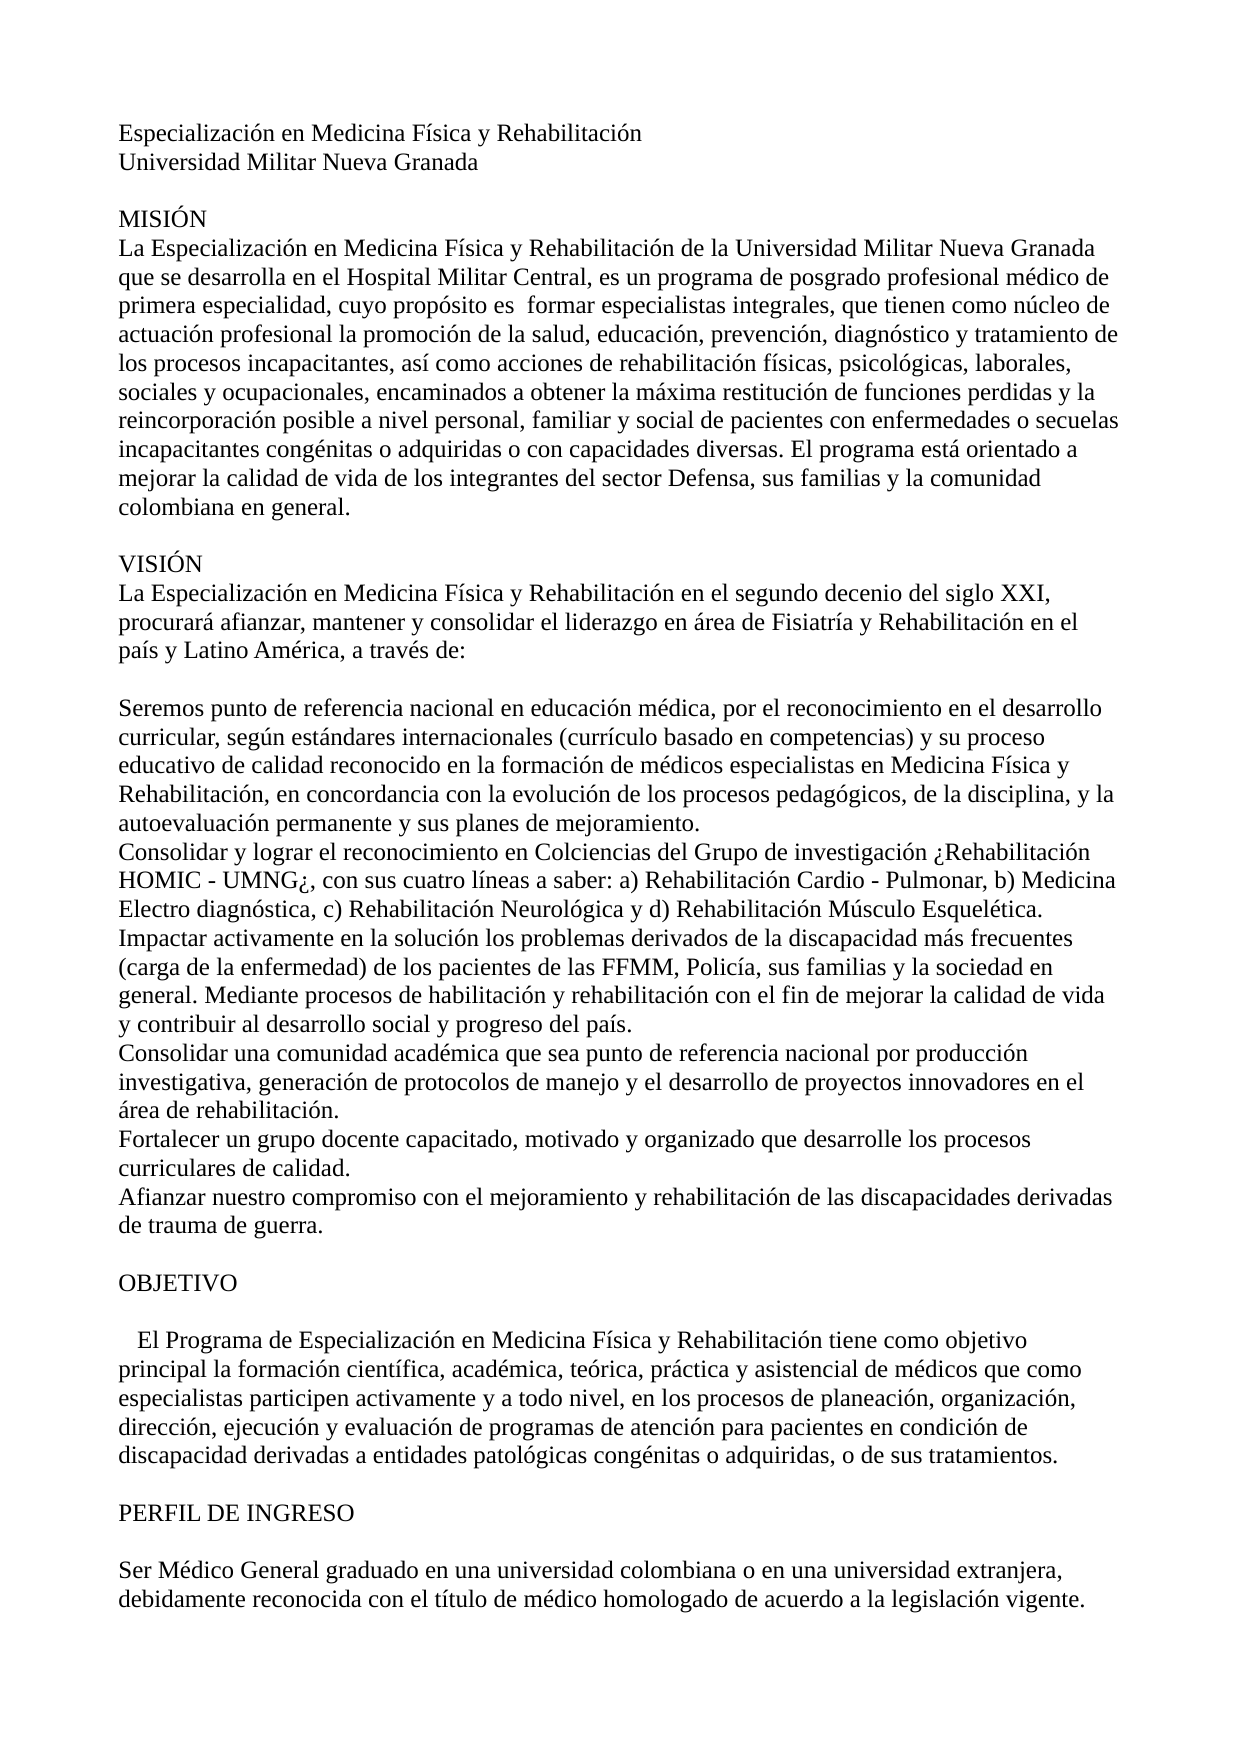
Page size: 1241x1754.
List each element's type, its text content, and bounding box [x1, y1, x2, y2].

text La Especialización en Medicina Física y Rehabilitación de la Universidad Militar Nueva Granada que se desarrolla en el Hospital Militar Central, es un programa de posgrado profesional médico de primera especialidad, cuyo propósito es formar especialistas integrales, que tienen como núcleo de actuación profesional la promoción de la salud, educación, prevención, diagnóstico y tratamiento de los procesos incapacitantes, así como acciones de rehabilitación físicas, psicológicas, laborales, sociales y ocupacionales, encaminados a obtener la máxima restitución de funciones perdidas y la reincorporación posible a nivel personal, familiar y social de pacientes con enfermedades o secuelas incapacitantes congénitas o adquiridas o con capacidades diversas. El programa está orientado a mejorar la calidad de vida de los integrantes del sector Defensa, sus familias y la comunidad colombiana en general. [118, 233, 1122, 521]
text VISIÓN [118, 549, 1122, 578]
text El Programa de Especialización en Medicina Física y Rehabilitación tiene como objetivo principal la formación científica, académica, teórica, práctica y asistencial de médicos que como especialistas participen activamente y a todo nivel, en los procesos de planeación, organización, dirección, ejecución y evaluación de programas de atención para pacientes en condición de discapacidad derivadas a entidades patológicas congénitas o adquiridas, o de sus tratamientos. [118, 1326, 1122, 1469]
text Afianzar nuestro compromiso con el mejoramiento y rehabilitación de las discapacidades derivadas de trauma de guerra. [118, 1182, 1122, 1239]
text Fortalecer un grupo docente capacitado, motivado y organizado que desarrolle los procesos curriculares de calidad. [118, 1124, 1122, 1182]
text Consolidar y lograr el reconocimiento en Colciencias del Grupo de investigación ¿Rehabilitación HOMIC - UMNG¿, con sus cuatro líneas a saber: a) Rehabilitación Cardio - Pulmonar, b) Medicina Electro diagnóstica, c) Rehabilitación Neurológica y d) Rehabilitación Músculo Esquelética. [118, 837, 1122, 923]
text MISIÓN [118, 204, 1122, 233]
text Consolidar una comunidad académica que sea punto de referencia nacional por producción investigativa, generación de protocolos de manejo y el desarrollo de proyectos innovadores en el área de rehabilitación. [118, 1038, 1122, 1124]
text La Especialización en Medicina Física y Rehabilitación en el segundo decenio del siglo XXI, procurará afianzar, mantener y consolidar el liderazgo en área de Fisiatría y Rehabilitación en el país y Latino América, a través de: [118, 578, 1122, 664]
text PERFIL DE INGRESO [118, 1498, 1122, 1527]
text OBJETIVO [118, 1268, 1122, 1297]
text Impactar activamente en la solución los problemas derivados de la discapacidad más frecuentes (carga de la enfermedad) de los pacientes de las FFMM, Policía, sus familias y la sociedad en general. Mediante procesos de habilitación y rehabilitación con el fin de mejorar la calidad de vida y contribuir al desarrollo social y progreso del país. [118, 923, 1122, 1038]
text Ser Médico General graduado en una universidad colombiana o en una universidad extranjera, debidamente reconocida con el título de médico homologado de acuerdo a la legislación vigente. [118, 1556, 1122, 1613]
text Seremos punto de referencia nacional en educación médica, por el reconocimiento en el desarrollo curricular, según estándares internacionales (currículo basado en competencias) y su proceso educativo de calidad reconocido en la formación de médicos especialistas en Medicina Física y Rehabilitación, en concordancia con la evolución de los procesos pedagógicos, de la disciplina, y la autoevaluación permanente y sus planes de mejoramiento. [118, 693, 1122, 837]
text Especialización en Medicina Física y Rehabilitación [118, 118, 1122, 147]
text Universidad Militar Nueva Granada [118, 147, 1122, 176]
